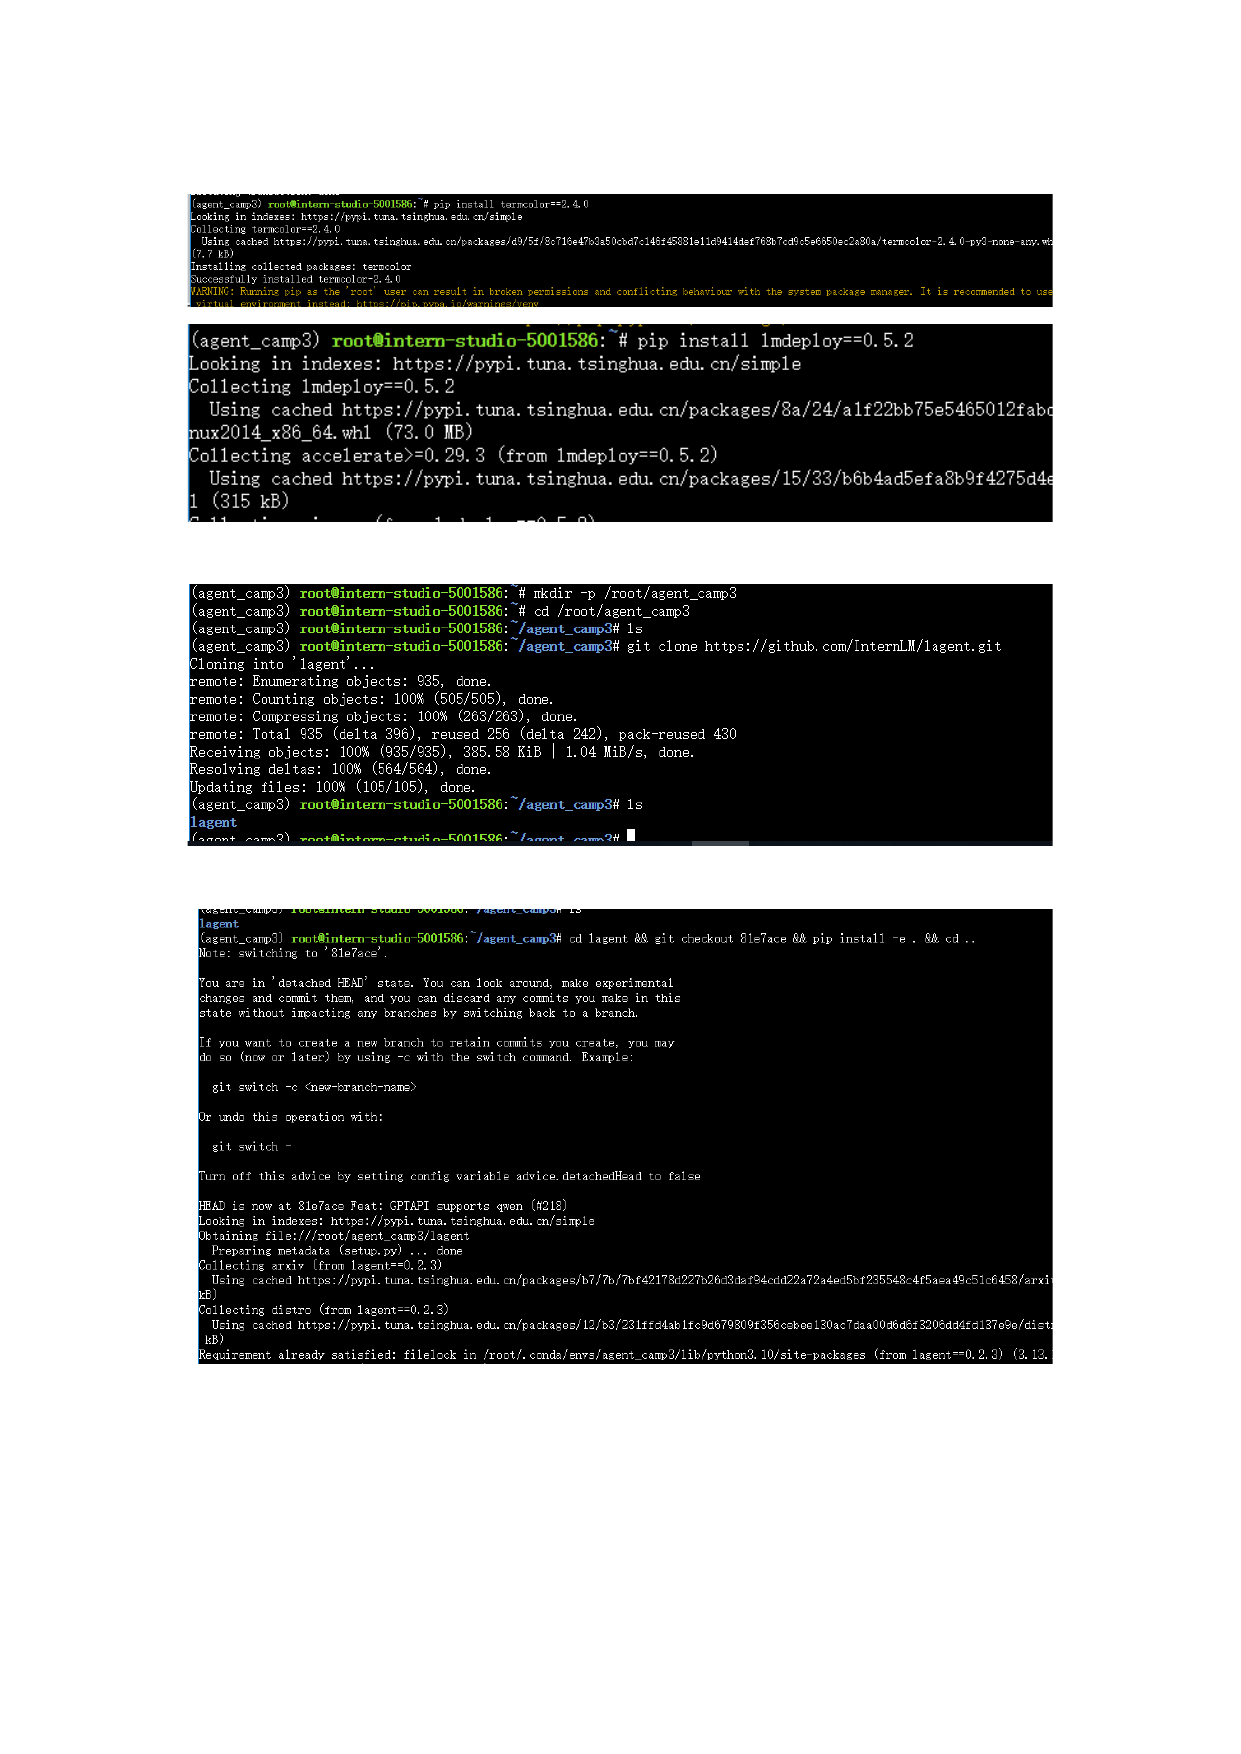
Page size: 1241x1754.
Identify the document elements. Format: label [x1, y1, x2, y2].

picture [187, 194, 1053, 307]
picture [187, 324, 1053, 522]
picture [187, 584, 1053, 846]
picture [187, 909, 1053, 1364]
